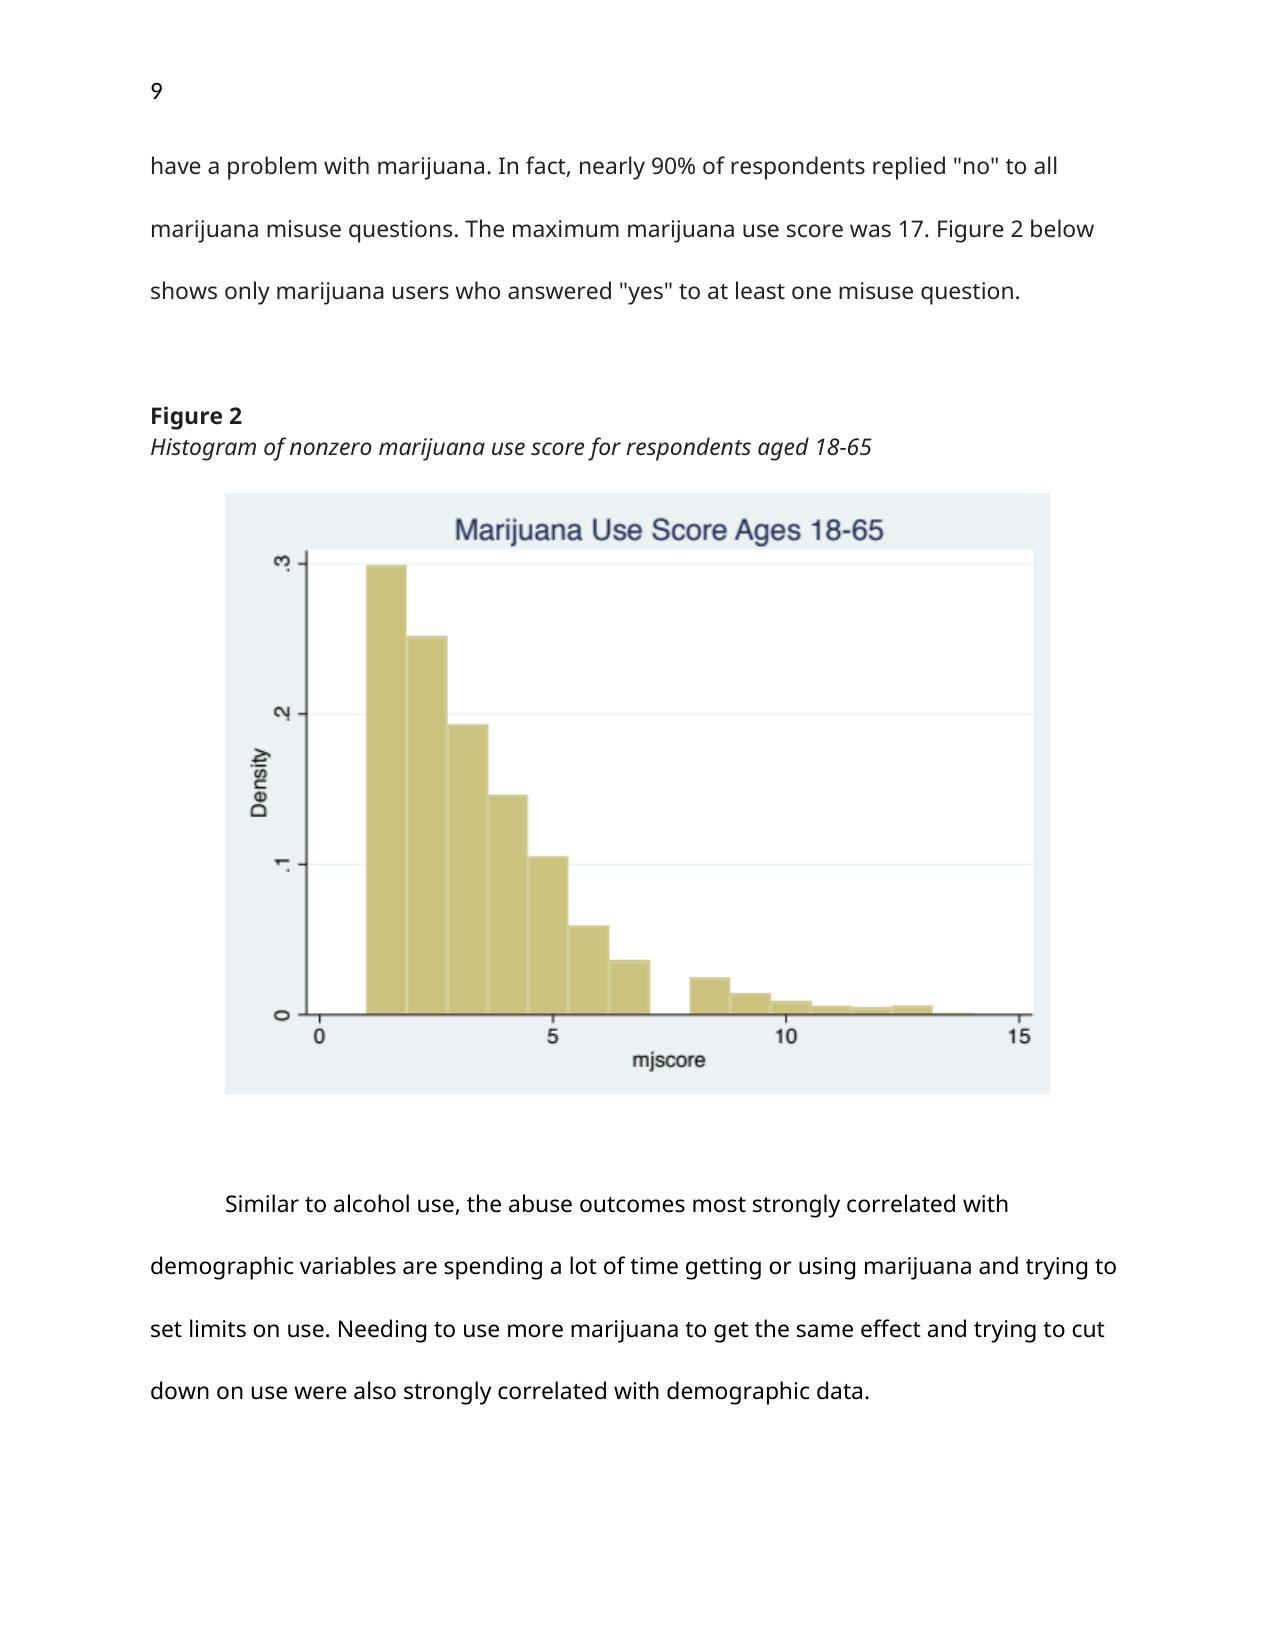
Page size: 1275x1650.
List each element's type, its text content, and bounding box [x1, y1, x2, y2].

text Figure 2 [150, 400, 1125, 431]
text Histogram of nonzero marijuana use score for respondents aged 18-65 [150, 431, 1125, 462]
text Similar to alcohol use, the abuse outcomes most strongly correlated with demographic variables are spending a lot of time getting or using marijuana and trying to set limits on use. Needing to use more marijuana to get the same effect and trying to cut down on use were also strongly correlated with demographic data. [150, 1187, 1125, 1406]
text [150, 150, 1125, 306]
